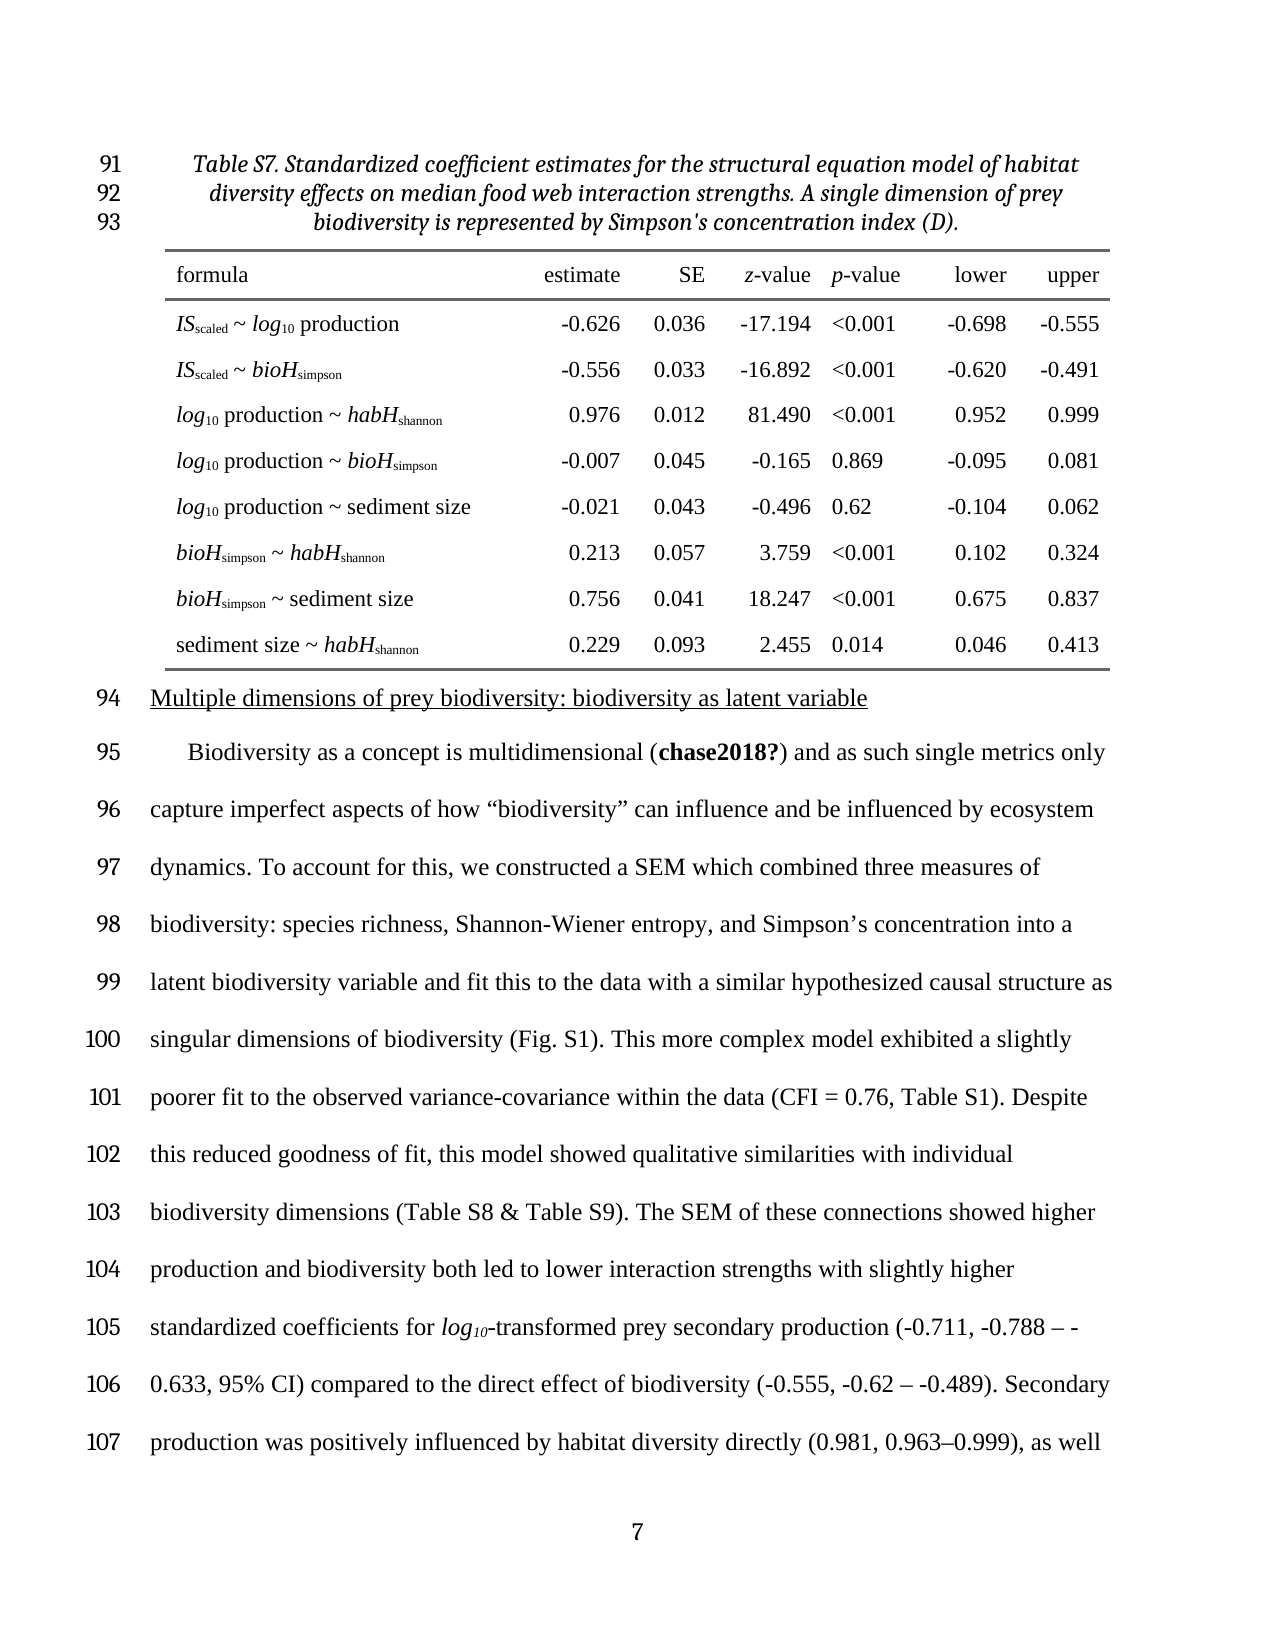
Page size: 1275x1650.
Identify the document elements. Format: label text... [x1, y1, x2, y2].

table_cell <0.001 [821, 576, 924, 622]
table_cell 0.045 [631, 438, 716, 484]
table_cell 0.675 [924, 576, 1017, 622]
table_cell 0.976 [516, 393, 631, 438]
table_cell 0.869 [821, 438, 924, 484]
table_cell -0.698 [924, 301, 1017, 347]
table_cell 0.093 [631, 622, 716, 667]
table_cell <0.001 [821, 301, 924, 347]
table_header SE [631, 252, 716, 298]
table_cell 18.247 [716, 576, 821, 622]
table_cell bioHsimpson ~ habHshannon [165, 530, 516, 576]
table_cell -0.021 [516, 484, 631, 530]
table_cell -0.007 [516, 438, 631, 484]
table_cell 0.324 [1017, 530, 1109, 576]
table_cell ISscaled ~ bioHsimpson [165, 347, 516, 392]
table_header p-value [821, 252, 924, 298]
table_cell -16.892 [716, 347, 821, 392]
table_header formula [165, 252, 516, 298]
table_cell -0.165 [716, 438, 821, 484]
table_cell bioHsimpson ~ sediment size [165, 576, 516, 622]
table_cell -0.491 [1017, 347, 1109, 392]
table_cell 0.012 [631, 393, 716, 438]
table_header z-value [716, 252, 821, 298]
table_cell 0.014 [821, 622, 924, 667]
table_cell 0.999 [1017, 393, 1109, 438]
table_cell 0.057 [631, 530, 716, 576]
table_cell 0.213 [516, 530, 631, 576]
table_cell 81.490 [716, 393, 821, 438]
table_cell 0.043 [631, 484, 716, 530]
table_cell 0.756 [516, 576, 631, 622]
table_cell 0.102 [924, 530, 1017, 576]
table_cell 0.041 [631, 576, 716, 622]
text Table S7. Standardized coefficient estimates for the structural equation model of habitat diversity effects on median food web interaction strengths. A single dimension of prey biodiversity is represented by Simpson's concentration index (D). [150, 150, 1125, 236]
table_cell <0.001 [821, 347, 924, 392]
table_cell 0.081 [1017, 438, 1109, 484]
table_cell log10 production ~ sediment size [165, 484, 516, 530]
table_cell ISscaled ~ log10 production [165, 301, 516, 347]
table_cell 2.455 [716, 622, 821, 667]
table_cell 3.759 [716, 530, 821, 576]
table_cell -17.194 [716, 301, 821, 347]
table_cell -0.555 [1017, 301, 1109, 347]
table_cell 0.229 [516, 622, 631, 667]
table_cell log10 production ~ bioHsimpson [165, 438, 516, 484]
table_cell -0.095 [924, 438, 1017, 484]
table_cell -0.556 [516, 347, 631, 392]
table_header lower [924, 252, 1017, 298]
table_cell 0.952 [924, 393, 1017, 438]
table_cell <0.001 [821, 393, 924, 438]
table_cell -0.620 [924, 347, 1017, 392]
table_cell 0.036 [631, 301, 716, 347]
table_cell -0.626 [516, 301, 631, 347]
table_cell sediment size ~ habHshannon [165, 622, 516, 667]
table_cell 0.062 [1017, 484, 1109, 530]
table_cell -0.496 [716, 484, 821, 530]
table_cell <0.001 [821, 530, 924, 576]
table_cell log10 production ~ habHshannon [165, 393, 516, 438]
table_cell 0.837 [1017, 576, 1109, 622]
subtitle Multiple dimensions of prey biodiversity: biodiversity as latent variable [150, 683, 1125, 712]
table_cell 0.046 [924, 622, 1017, 667]
table_header estimate [516, 252, 631, 298]
table_header upper [1017, 252, 1109, 298]
table_cell 0.033 [631, 347, 716, 392]
table_cell -0.104 [924, 484, 1017, 530]
table_cell 0.62 [821, 484, 924, 530]
table_cell 0.413 [1017, 622, 1109, 667]
